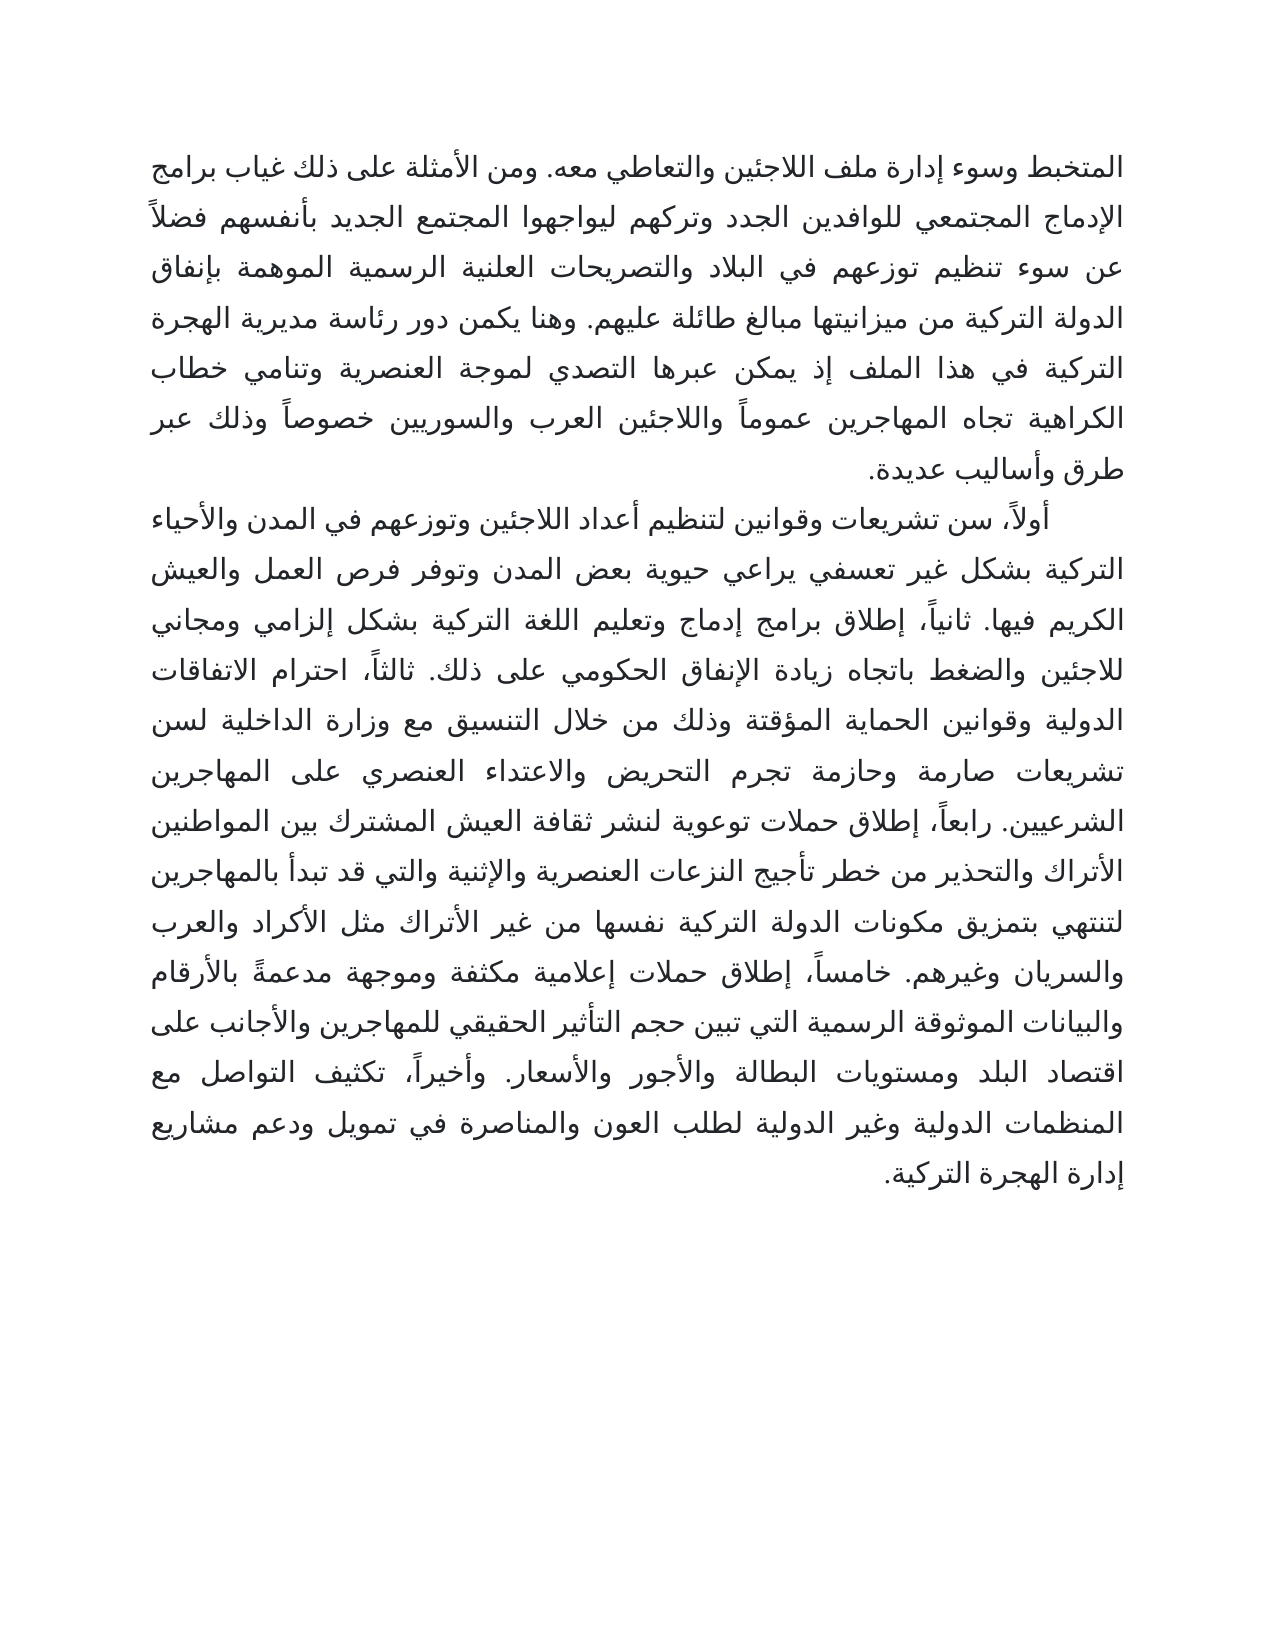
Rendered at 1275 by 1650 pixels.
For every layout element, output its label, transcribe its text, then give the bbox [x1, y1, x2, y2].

text أولاً، سن تشريعات وقوانين لتنظيم أعداد اللاجئين وتوزعهم في المدن والأحياء التركية بشكل غير تعسفي يراعي حيوية بعض المدن وتوفر فرص العمل والعيش الكريم فيها. ثانياً، إطلاق برامج إدماج وتعليم اللغة التركية بشكل إلزامي ومجاني للاجئين والضغط باتجاه زيادة الإنفاق الحكومي على ذلك. ثالثاً، احترام الاتفاقات الدولية وقوانين الحماية المؤقتة وذلك من خلال التنسيق مع وزارة الداخلية لسن تشريعات صارمة وحازمة تجرم التحريض والاعتداء العنصري على المهاجرين الشرعيين. رابعاً، إطلاق حملات توعوية لنشر ثقافة العيش المشترك بين المواطنين الأتراك والتحذير من خطر تأجيج النزعات العنصرية والإثنية والتي قد تبدأ بالمهاجرين لتنتهي بتمزيق مكونات الدولة التركية نفسها من غير الأتراك مثل الأكراد والعرب والسريان وغيرهم. خامساً، إطلاق حملات إعلامية مكثفة وموجهة مدعمةً بالأرقام والبيانات الموثوقة الرسمية التي تبين حجم التأثير الحقيقي للمهاجرين والأجانب على اقتصاد البلد ومستويات البطالة والأجور والأسعار. وأخيراً، تكثيف التواصل مع المنظمات الدولية وغير الدولية لطلب العون والمناصرة في تمويل ودعم مشاريع إدارة الهجرة التركية. [150, 502, 1125, 1190]
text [150, 150, 1125, 485]
